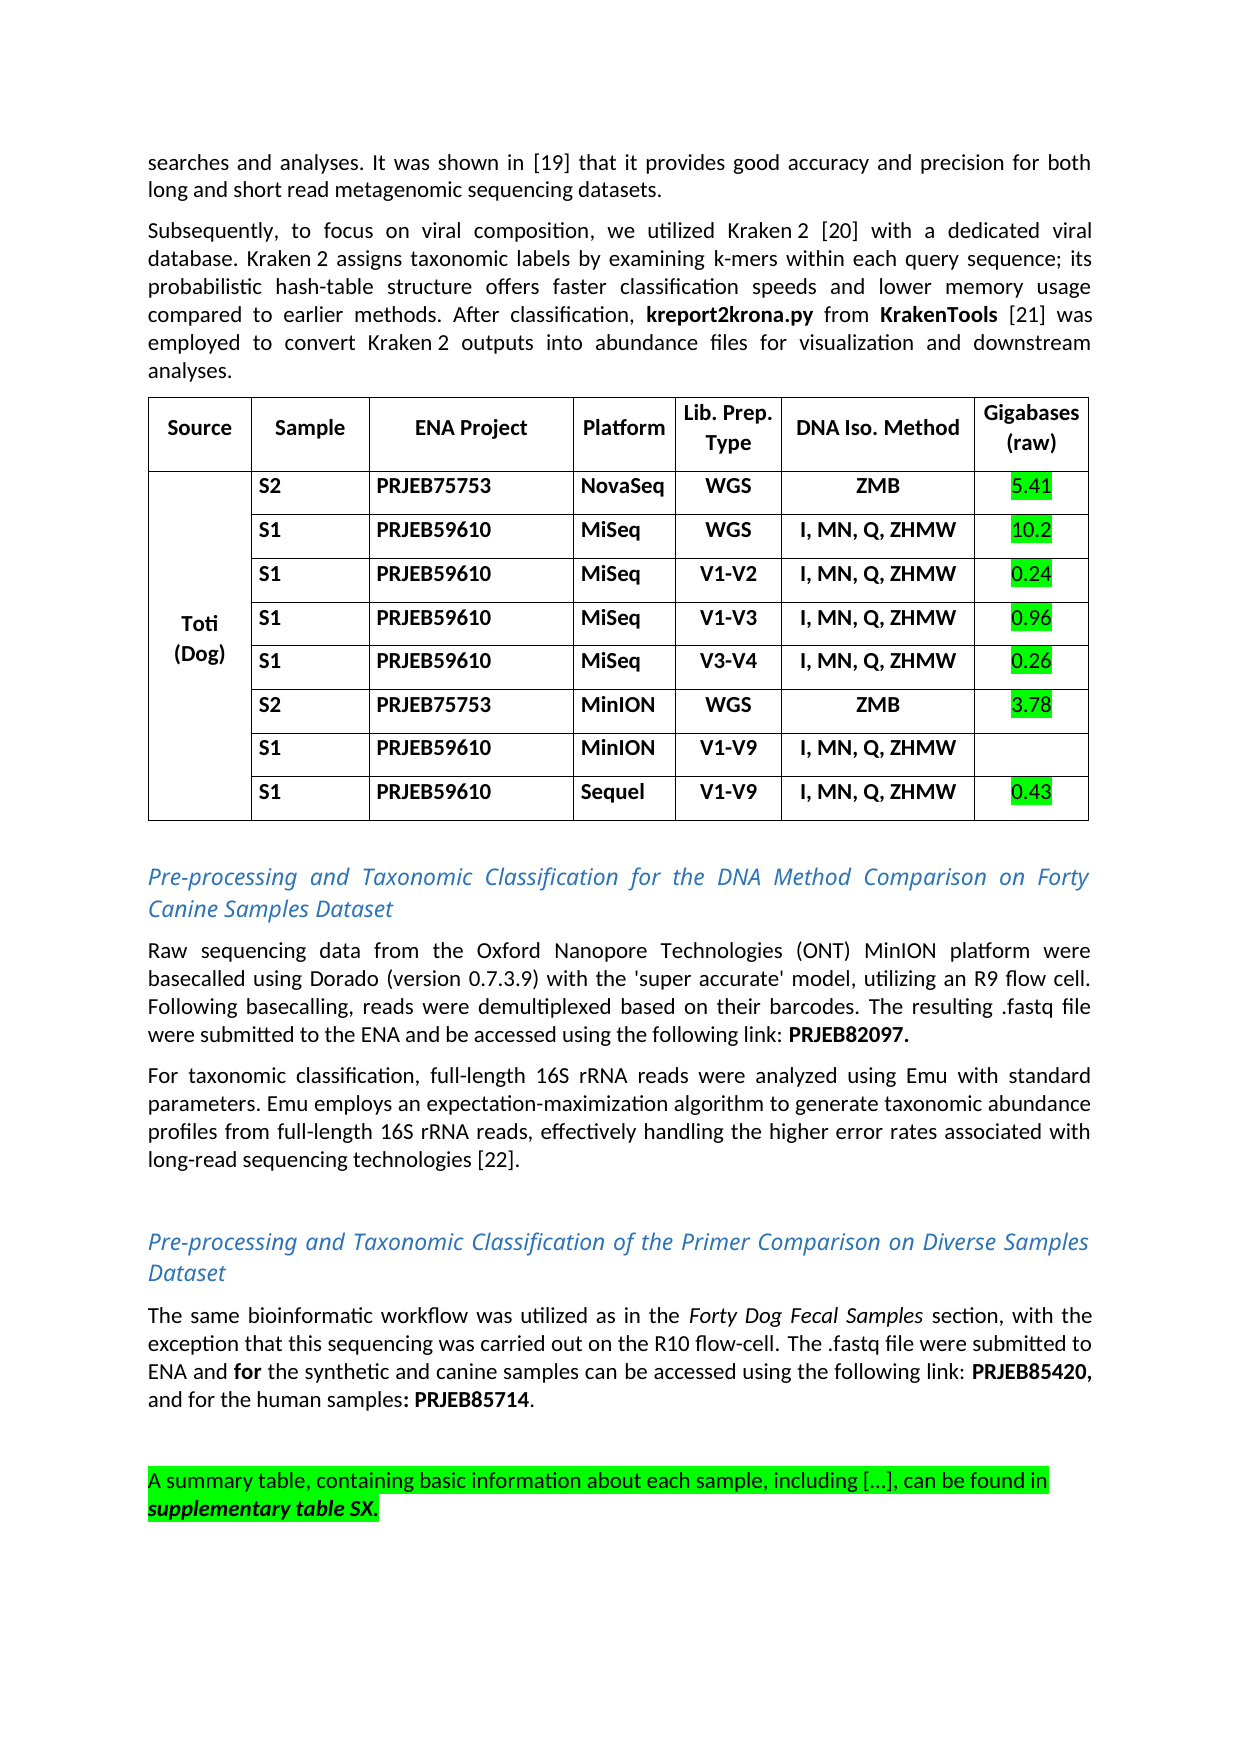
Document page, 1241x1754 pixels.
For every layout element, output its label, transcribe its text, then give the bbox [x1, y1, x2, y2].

text Pre-processing and Taxonomic Classification for the DNA Method Comparison on Forty Canine Samples Dataset [148, 861, 1093, 924]
table_cell I, MN, Q, ZHMW [782, 559, 974, 602]
table_header Sample [252, 398, 369, 471]
table_cell MiSeq [574, 559, 675, 602]
table_cell V3-V4 [676, 646, 781, 689]
table_cell NovaSeq [574, 472, 675, 514]
table_header Lib. Prep. Type [676, 398, 781, 471]
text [148, 148, 1093, 204]
table_cell V1-V9 [676, 734, 781, 776]
table_cell S1 [252, 559, 369, 602]
table_cell MiSeq [574, 603, 675, 645]
text Raw sequencing data from the Oxford Nanopore Technologies (ONT) MinION platform were basecalled using Dorado (version 0.7.3.9) with the 'super accurate' model, utilizing an R9 flow cell. Following basecalling, reads were demultiplexed based on their barcodes. The resulting .fastq file were submitted to the ENA and be accessed using the following link: PRJEB82097. [148, 936, 1093, 1048]
table_cell S1 [252, 734, 369, 776]
table_cell 0.24 [975, 559, 1088, 602]
table_cell I, MN, Q, ZHMW [782, 515, 974, 558]
table_cell V1-V9 [676, 777, 781, 820]
text For taxonomic classification, full-length 16S rRNA reads were analyzed using Emu with standard parameters. Emu employs an expectation-maximization algorithm to generate taxonomic abundance profiles from full-length 16S rRNA reads, effectively handling the higher error rates associated with long-read sequencing technologies [22]. [148, 1061, 1093, 1173]
table_cell MinION [574, 734, 675, 776]
table_cell I, MN, Q, ZHMW [782, 734, 974, 776]
table_cell 10.2 [975, 515, 1088, 558]
table_cell S1 [252, 603, 369, 645]
table_cell 0.26 [975, 646, 1088, 689]
table_cell ZMB [782, 690, 974, 732]
table_cell I, MN, Q, ZHMW [782, 777, 974, 820]
table_cell S1 [252, 777, 369, 820]
table_cell Sequel [574, 777, 675, 820]
text Pre-processing and Taxonomic Classification of the Primer Comparison on Diverse Samples Dataset [148, 1226, 1093, 1288]
text Subsequently, to focus on viral composition, we utilized Kraken 2 [20] with a dedicated viral database. Kraken 2 assigns taxonomic labels by examining k-mers within each query sequence; its probabilistic hash-table structure offers faster classification speeds and lower memory usage compared to earlier methods. After classification, kreport2krona.py from KrakenTools [21] was employed to convert Kraken 2 outputs into abundance files for visualization and downstream analyses. [148, 216, 1093, 384]
table_header Platform [574, 398, 675, 471]
table_cell V1-V3 [676, 603, 781, 645]
table_cell 0.43 [975, 777, 1088, 820]
table_header DNA Iso. Method [782, 398, 974, 471]
table_cell PRJEB59610 [370, 777, 573, 820]
table_cell V1-V2 [676, 559, 781, 602]
table_cell WGS [676, 690, 781, 732]
table_cell ZMB [782, 472, 974, 514]
table_cell [975, 734, 1088, 776]
table_cell PRJEB75753 [370, 690, 573, 732]
table_cell 5.41 [975, 472, 1088, 514]
table_cell PRJEB59610 [370, 646, 573, 689]
table_cell 3.78 [975, 690, 1088, 732]
table_cell PRJEB59610 [370, 559, 573, 602]
table_header Gigabases (raw) [975, 398, 1088, 471]
table_cell MiSeq [574, 515, 675, 558]
table_header ENA Project [370, 398, 573, 471]
table_cell WGS [676, 472, 781, 514]
table_cell S1 [252, 515, 369, 558]
table_cell PRJEB59610 [370, 734, 573, 776]
table_cell 0.96 [975, 603, 1088, 645]
table_cell MinION [574, 690, 675, 732]
table_cell PRJEB75753 [370, 472, 573, 514]
table_cell S2 [252, 690, 369, 732]
table_cell I, MN, Q, ZHMW [782, 603, 974, 645]
table_cell S1 [252, 646, 369, 689]
table_cell I, MN, Q, ZHMW [782, 646, 974, 689]
table_cell MiSeq [574, 646, 675, 689]
table_cell PRJEB59610 [370, 515, 573, 558]
table_cell Toti (Dog) [149, 472, 251, 820]
table_cell WGS [676, 515, 781, 558]
text A summary table, containing basic information about each sample, including […], can be found in supplementary table SX. [379, 1466, 1093, 1522]
table_header Source [149, 398, 251, 471]
text The same bioinformatic workflow was utilized as in the Forty Dog Fecal Samples section, with the exception that this sequencing was carried out on the R10 flow-cell. The .fastq file were submitted to ENA and for the synthetic and canine samples can be accessed using the following link: PRJEB85420, and for the human samples: PRJEB85714. [148, 1301, 1093, 1413]
table_cell S2 [252, 472, 369, 514]
table_cell PRJEB59610 [370, 603, 573, 645]
